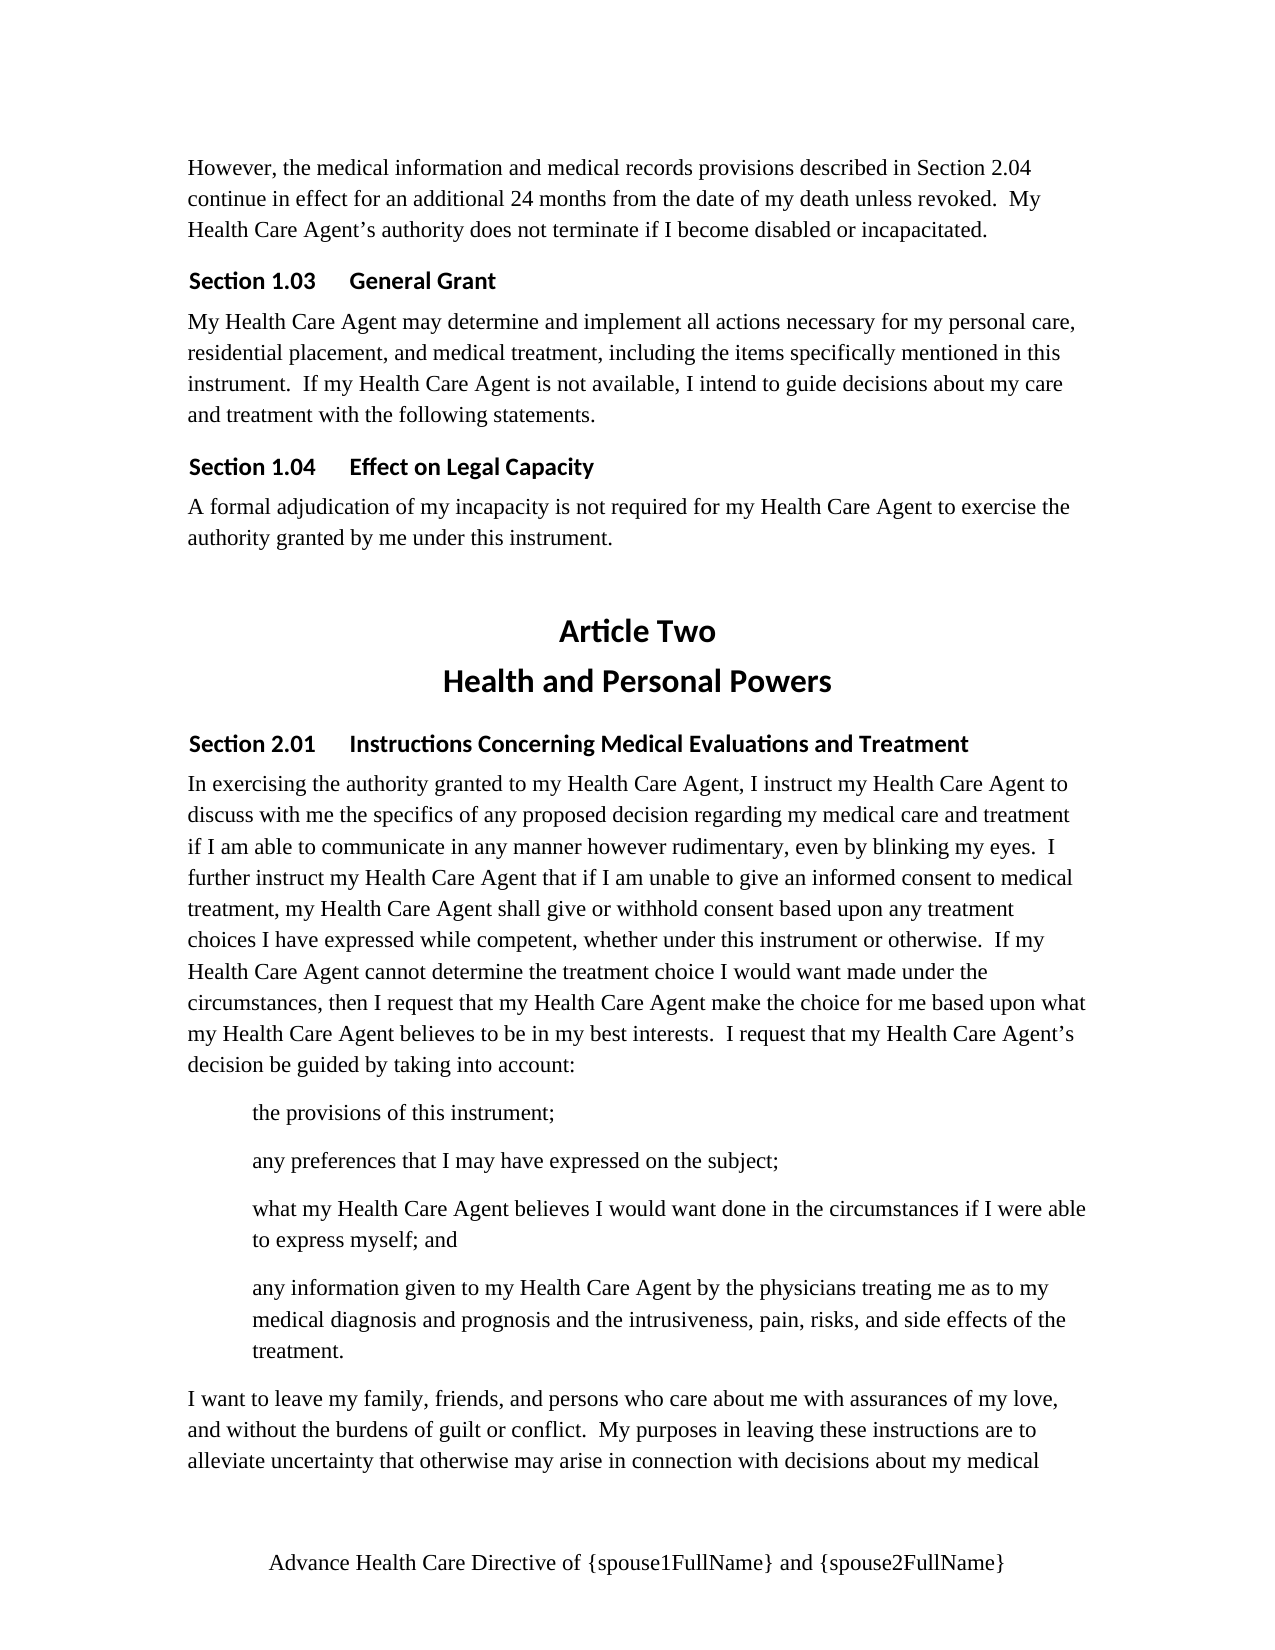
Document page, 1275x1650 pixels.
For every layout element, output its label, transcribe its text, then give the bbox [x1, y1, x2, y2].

text In exercising the authority granted to my Health Care Agent, I instruct my Health Care Agent to discuss with me the specifics of any proposed decision regarding my medical care and treatment if I am able to communicate in any manner however rudimentary, even by blinking my eyes. I further instruct my Health Care Agent that if I am unable to give an informed consent to medical treatment, my Health Care Agent shall give or withhold consent based upon any treatment choices I have expressed while competent, whether under this instrument or otherwise. If my Health Care Agent cannot determine the treatment choice I would want made under the circumstances, then I request that my Health Care Agent make the choice for me based upon what my Health Care Agent believes to be in my best interests. I request that my Health Care Agent’s decision be guided by taking into account: [187, 767, 1087, 1079]
text A formal adjudication of my incapacity is not required for my Health Care Agent to exercise the authority granted by me under this instrument. [187, 489, 1087, 552]
text the provisions of this instrument; [252, 1096, 1087, 1127]
subtitle Section 1.03 General Grant [189, 264, 1087, 296]
subtitle Section 2.01 Instructions Concerning Medical Evaluations and Treatment [189, 727, 1087, 758]
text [187, 1381, 1087, 1475]
text any information given to my Health Care Agent by the physicians treating me as to my medical diagnosis and prognosis and the intrusiveness, pain, risks, and side effects of the treatment. [252, 1271, 1087, 1364]
text My Health Care Agent may determine and implement all actions necessary for my personal care, residential placement, and medical treatment, including the items specifically mentioned in this instrument. If my Health Care Agent is not available, I intend to guide decisions about my care and treatment with the following statements. [187, 304, 1087, 429]
text any preferences that I may have expressed on the subject; [252, 1144, 1087, 1175]
subtitle Article Two Health and Personal Powers [187, 602, 1087, 702]
text what my Health Care Agent believes I would want done in the circumstances if I were able to express myself; and [252, 1192, 1087, 1254]
subtitle Section 1.04 Effect on Legal Capacity [189, 450, 1087, 481]
text However, the medical information and medical records provisions described in Section 2.04 continue in effect for an additional 24 months from the date of my death unless revoked. My Health Care Agent’s authority does not terminate if I become disabled or incapacitated. [187, 150, 1087, 244]
